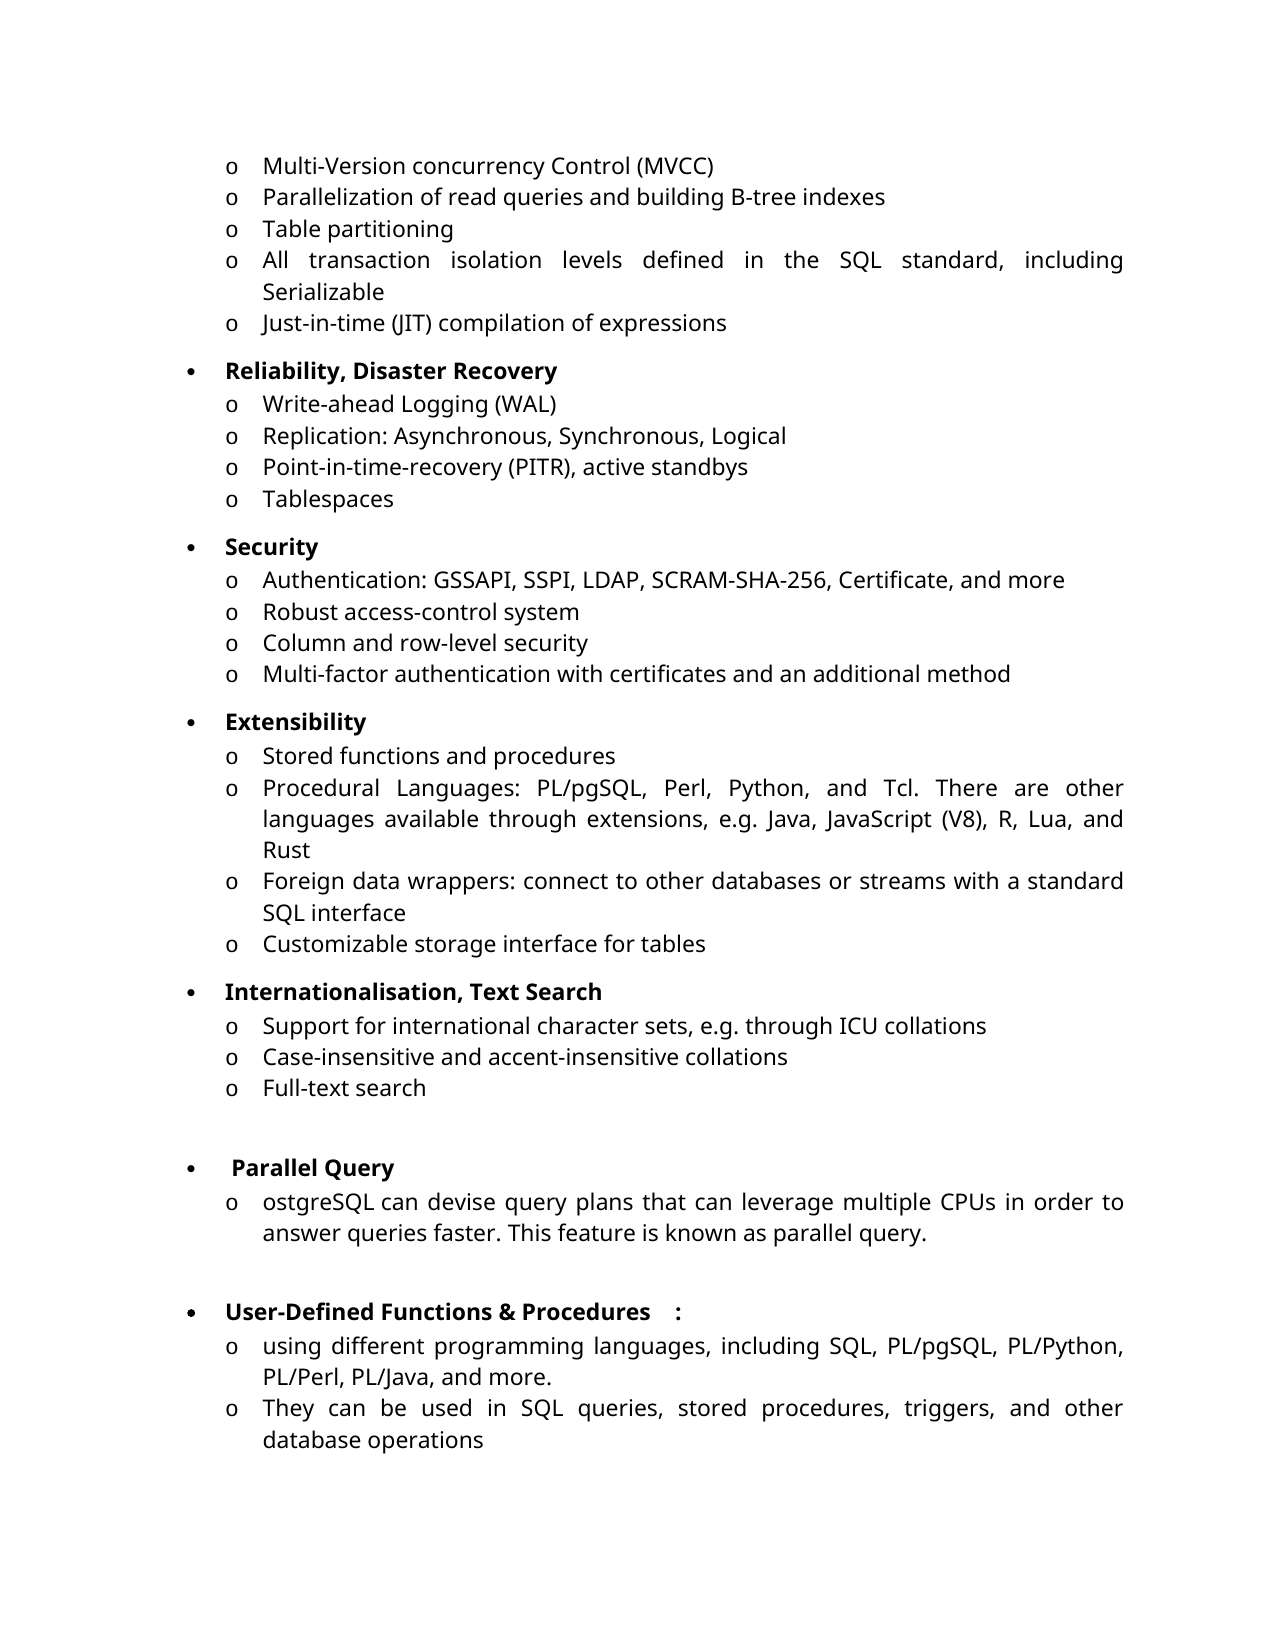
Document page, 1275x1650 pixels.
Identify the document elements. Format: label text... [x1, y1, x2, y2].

list They can be used in SQL queries, stored procedures, triggers, and other database operations [225, 1392, 1125, 1455]
list Parallel Query [187, 1152, 1125, 1183]
list Support for international character sets, e.g. through ICU collations [225, 1010, 1125, 1041]
list Tablespaces [225, 482, 1125, 514]
list All transaction isolation levels defined in the SQL standard, including Serializable [225, 244, 1125, 307]
list Robust access-control system [225, 596, 1125, 627]
list Case-insensitive and accent-insensitive collations [225, 1041, 1125, 1072]
list Authentication: GSSAPI, SSPI, LDAP, SCRAM-SHA-256, Certificate, and more [225, 564, 1125, 596]
list Multi-Version concurrency Control (MVCC) [225, 150, 1125, 181]
list Column and row-level security [225, 627, 1125, 658]
list Security [187, 531, 1125, 562]
list Foreign data wrappers: connect to other databases or streams with a standard SQL interface [225, 865, 1125, 928]
list using different programming languages, including SQL, PL/pgSQL, PL/Python, PL/Perl, PL/Java, and more. [225, 1330, 1125, 1392]
list Full-text search [225, 1072, 1125, 1104]
list Extensibility [187, 706, 1125, 738]
list User-Defined Functions & Procedures : [187, 1296, 1125, 1327]
list Customizable storage interface for tables [225, 928, 1125, 959]
list Internationalisation, Text Search [187, 976, 1125, 1007]
list Point-in-time-recovery (PITR), active standbys [225, 451, 1125, 482]
list Stored functions and procedures [225, 740, 1125, 771]
list Write-ahead Logging (WAL) [225, 388, 1125, 420]
list Procedural Languages: PL/pgSQL, Perl, Python, and Tcl. There are other languages available through extensions, e.g. Java, JavaScript (V8), R, Lua, and Rust [225, 771, 1125, 865]
list Reliability, Disaster Recovery [187, 355, 1125, 386]
list Just-in-time (JIT) compilation of expressions [225, 307, 1125, 338]
list Parallelization of read queries and building B-tree indexes [225, 181, 1125, 213]
list Multi-factor authentication with certificates and an additional method [225, 658, 1125, 690]
list Replication: Asynchronous, Synchronous, Logical [225, 420, 1125, 451]
list Table partitioning [225, 213, 1125, 244]
list ostgreSQL can devise query plans that can leverage multiple CPUs in order to answer queries faster. This feature is known as parallel query. [225, 1185, 1125, 1248]
